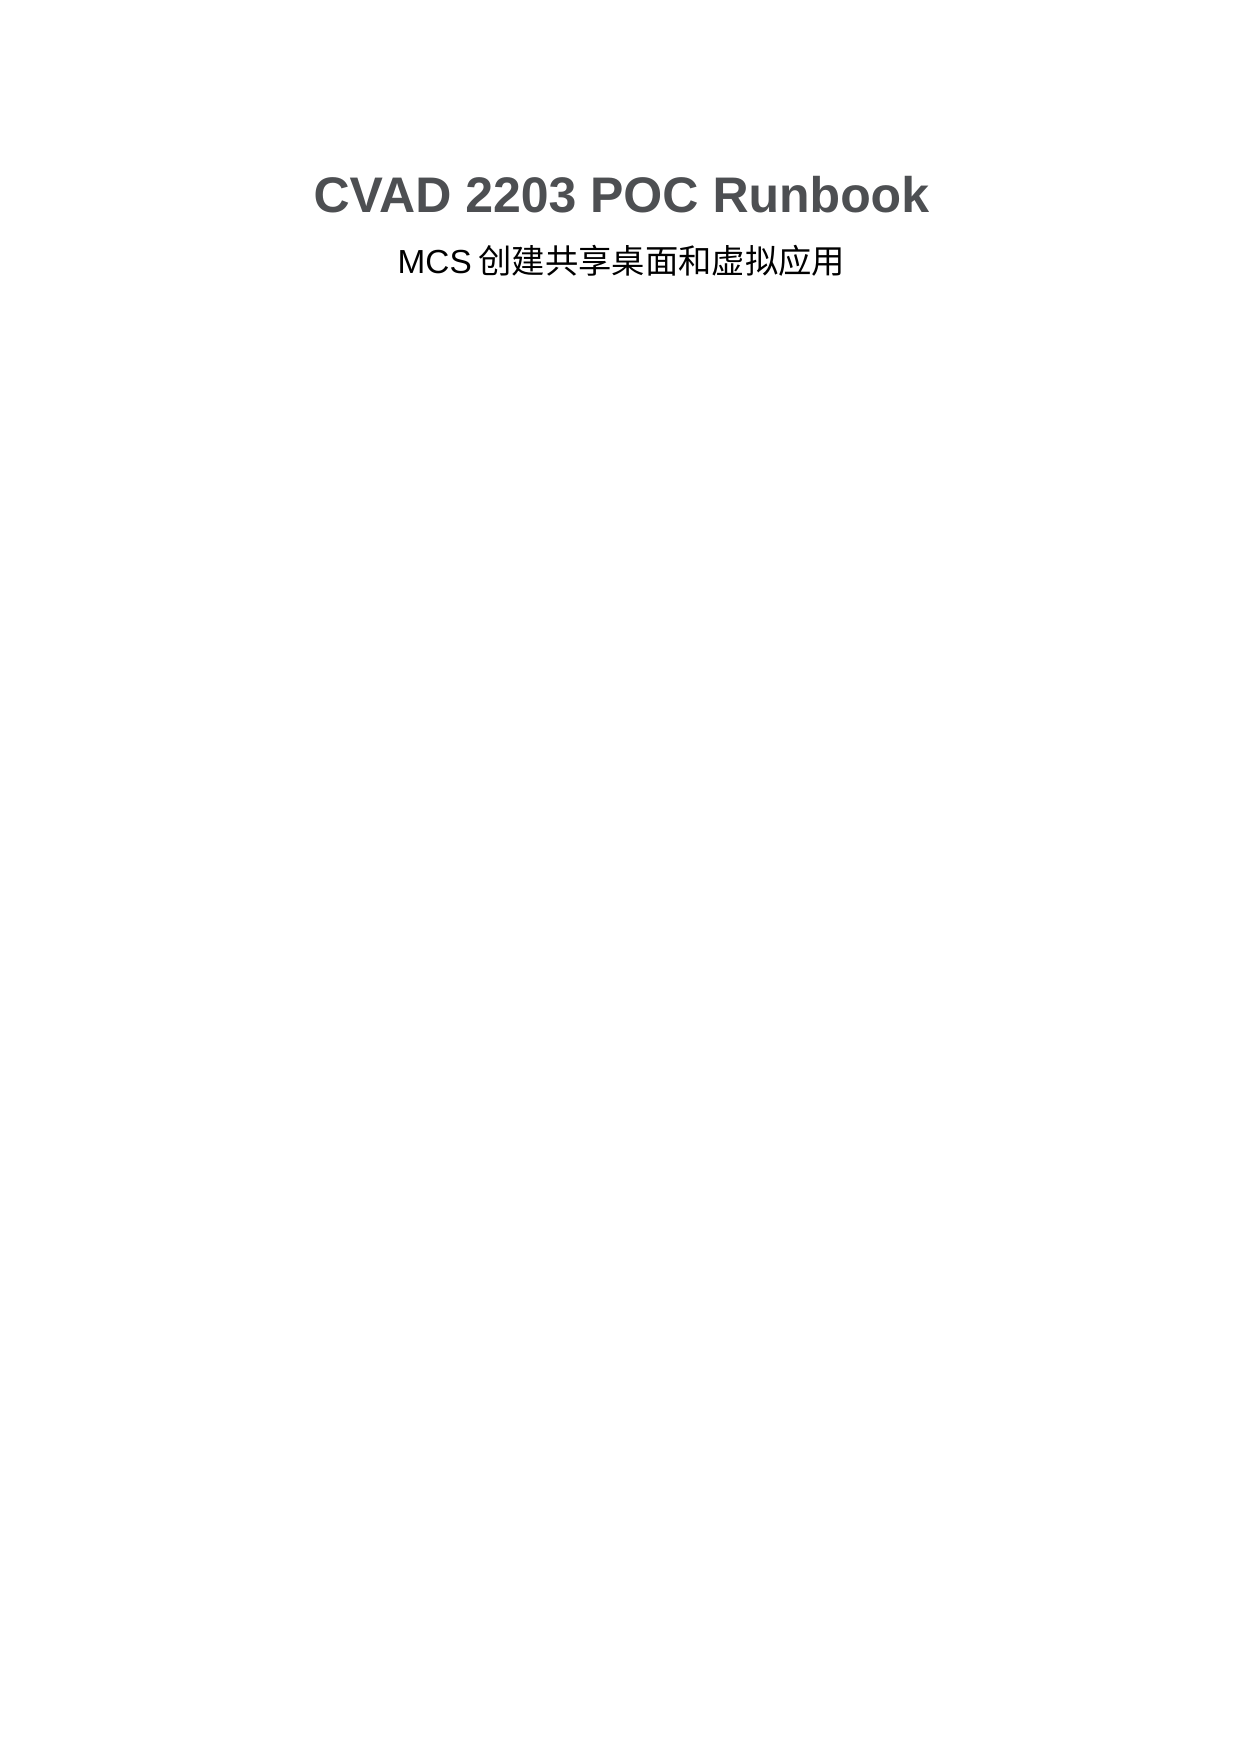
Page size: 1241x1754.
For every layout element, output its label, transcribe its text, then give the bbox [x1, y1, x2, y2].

text MCS创建共享桌面和虚拟应用 [187, 227, 1055, 292]
text CVAD 2203 POC Runbook [187, 162, 1055, 227]
